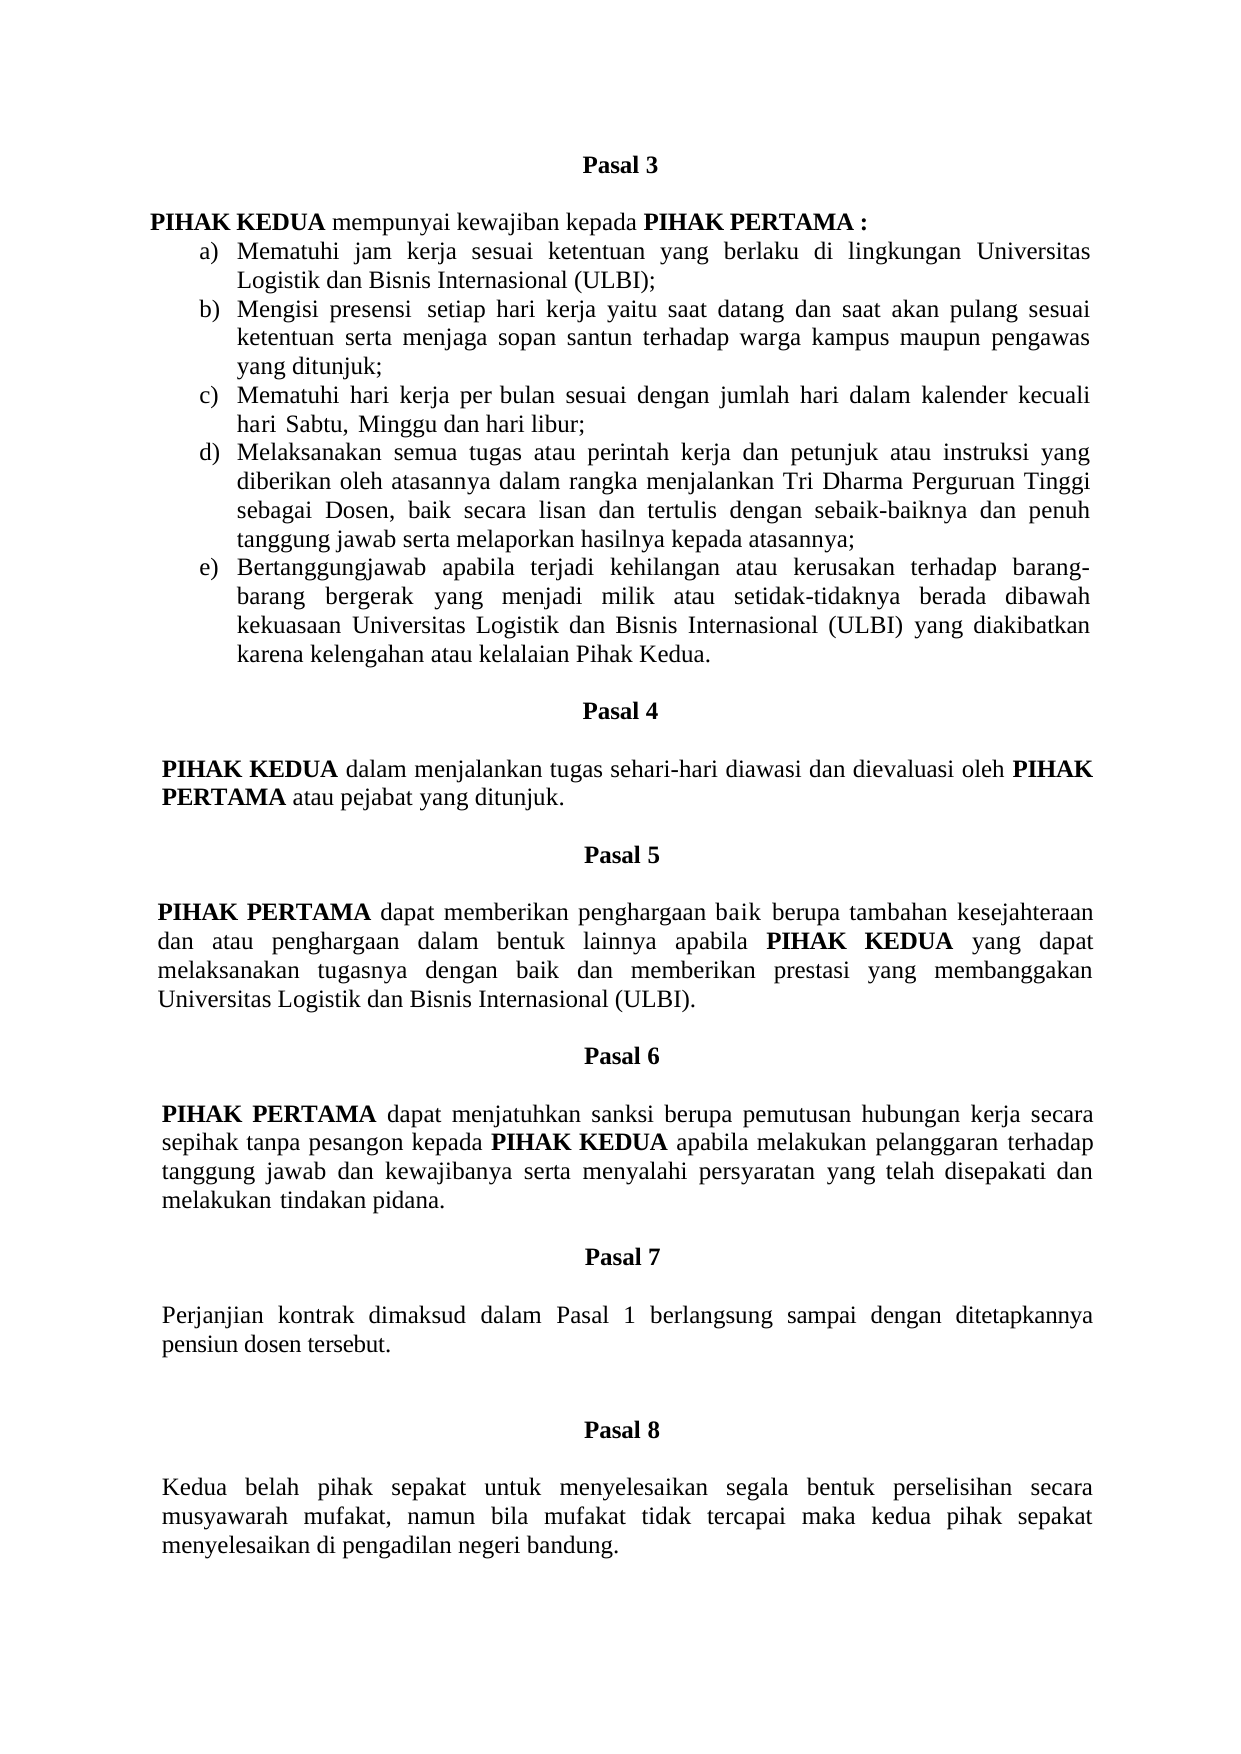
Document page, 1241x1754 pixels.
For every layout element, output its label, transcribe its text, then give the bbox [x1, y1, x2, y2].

list Bertanggungjawab apabila terjadi kehilangan atau kerusakan terhadap barang-barang bergerak yang menjadi milik atau setidak-tidaknya berada dibawah kekuasaan Universitas Logistik dan Bisnis Internasional (ULBI) yang diakibatkan karena kelengahan atau kelalaian Pihak Kedua. [199, 552, 1090, 667]
text Pasal 3 [150, 150, 1090, 179]
text Pasal 7 [150, 1242, 1095, 1271]
list Mematuhi jam kerja sesuai ketentuan yang berlaku di lingkungan Universitas Logistik dan Bisnis Internasional (ULBI); [199, 236, 1090, 294]
text Perjanjian kontrak dimaksud dalam Pasal 1 berlangsung sampai dengan ditetapkannya pensiun dosen tersebut. [162, 1300, 1093, 1357]
text PIHAK KEDUA dalam menjalankan tugas sehari-hari diawasi dan dievaluasi oleh PIHAK PERTAMA atau pejabat yang ditunjuk. [162, 754, 1093, 811]
list Melaksanakan semua tugas atau perintah kerja dan petunjuk atau instruksi yang diberikan oleh atasannya dalam rangka menjalankan Tri Dharma Perguruan Tinggi sebagai Dosen, baik secara lisan dan tertulis dengan sebaik-baiknya dan penuh tanggung jawab serta melaporkan hasilnya kepada atasannya; [199, 437, 1090, 552]
text PIHAK PERTAMA dapat memberikan penghargaan baik berupa tambahan kesejahteraan dan atau penghargaan dalam bentuk lainnya apabila PIHAK KEDUA yang dapat melaksanakan tugasnya dengan baik dan memberikan prestasi yang membanggakan Universitas Logistik dan Bisnis Internasional (ULBI). [157, 897, 1093, 1012]
text Kedua belah pihak sepakat untuk menyelesaikan segala bentuk perselisihan secara musyawarah mufakat, namun bila mufakat tidak tercapai maka kedua pihak sepakat menyelesaikan di pengadilan negeri bandung. [162, 1472, 1093, 1559]
list Mengisi presensi setiap hari kerja yaitu saat datang dan saat akan pulang sesuai ketentuan serta menjaga sopan santun terhadap warga kampus maupun pengawas yang ditunjuk; [199, 294, 1090, 380]
text Pasal 8 [150, 1415, 1093, 1444]
text PIHAK KEDUA mempunyai kewajiban kepada PIHAK PERTAMA : [150, 207, 1090, 236]
text Pasal 5 [150, 840, 1093, 869]
text PIHAK PERTAMA dapat menjatuhkan sanksi berupa pemutusan hubungan kerja secara sepihak tanpa pesangon kepada PIHAK KEDUA apabila melakukan pelanggaran terhadap tanggung jawab dan kewajibanya serta menyalahi persyaratan yang telah disepakati dan melakukan tindakan pidana. [162, 1099, 1093, 1214]
text Pasal 6 [150, 1041, 1093, 1070]
text Pasal 4 [150, 696, 1090, 725]
list Mematuhi hari kerja per bulan sesuai dengan jumlah hari dalam kalender kecuali hari Sabtu, Minggu dan hari libur; [199, 380, 1090, 437]
